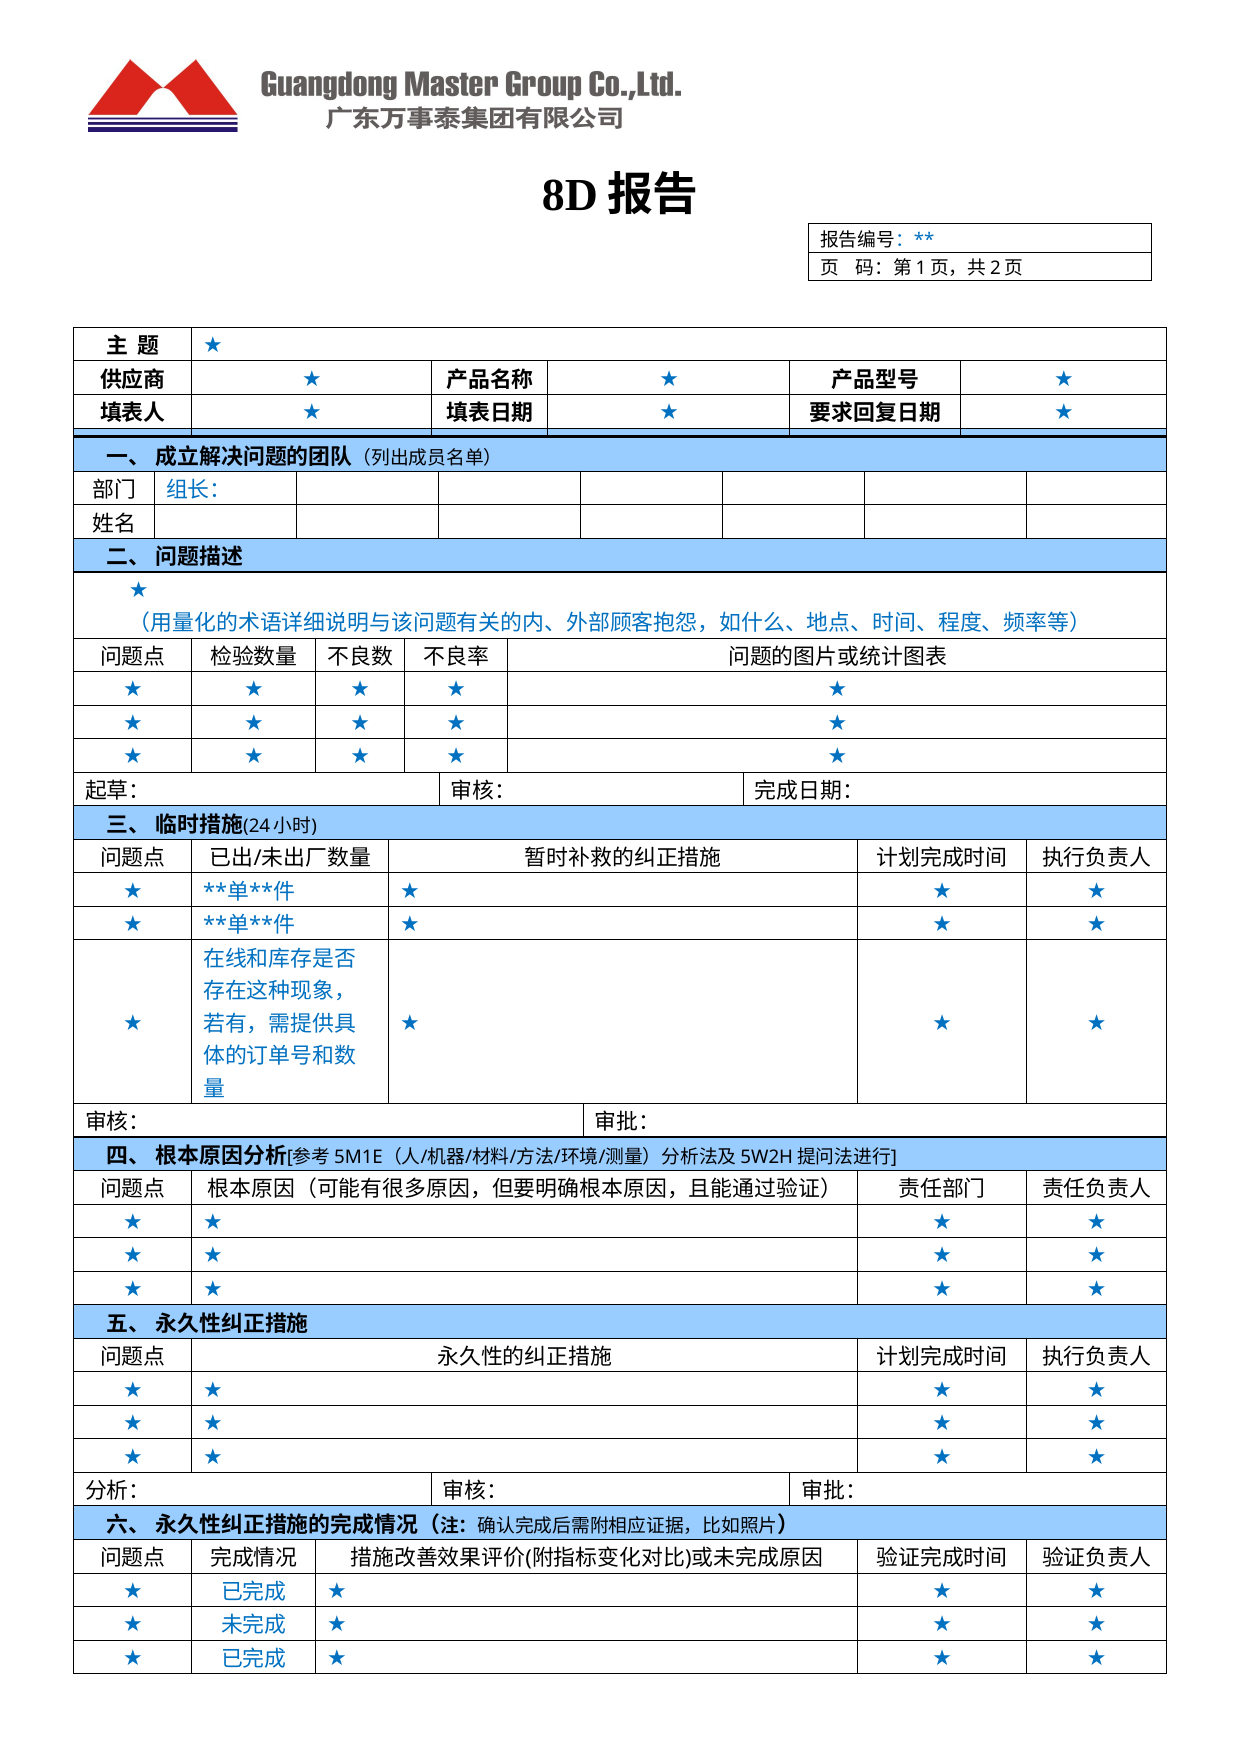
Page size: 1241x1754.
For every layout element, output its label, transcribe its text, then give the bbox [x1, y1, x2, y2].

table_cell ★ [74, 940, 191, 1103]
table_cell ★ [1027, 940, 1166, 1103]
table_cell 问题点 [74, 1540, 191, 1572]
table_cell 审批： [790, 1473, 1166, 1505]
table_cell 根本原因分析[参考5M1E（人/机器/材料/方法/环境/测量）分析法及5W2H提问法进行] [74, 1138, 1166, 1170]
table_cell ★ [405, 672, 507, 704]
table_cell ★ [1027, 1641, 1166, 1673]
table_cell [865, 472, 1026, 504]
table_cell 产品名称 [432, 361, 547, 394]
table_cell ★ [192, 1439, 857, 1472]
table_cell 不良率 [405, 639, 507, 671]
table_cell [581, 505, 722, 538]
table_cell 永久性纠正措施 [74, 1305, 1166, 1338]
table_cell ★ [858, 1574, 1026, 1606]
table_cell ★ [858, 1607, 1026, 1639]
table_cell 永久性的纠正措施 [192, 1339, 857, 1371]
table_cell ★ [74, 1205, 191, 1237]
table_cell [439, 472, 580, 504]
table_cell ★ [74, 706, 191, 738]
table_cell [865, 505, 1026, 538]
table_cell [297, 472, 438, 504]
table_cell ★ [961, 395, 1166, 427]
table_cell ★ [192, 1272, 857, 1304]
table_cell ★ [192, 1238, 857, 1271]
table_cell ★ [858, 1272, 1026, 1304]
table_cell 措施改善效果评价(附指标变化对比)或未完成原因 [316, 1540, 857, 1572]
table_cell 计划完成时间 [858, 1339, 1026, 1371]
table_cell [297, 505, 438, 538]
table_cell ★ [508, 739, 1166, 772]
table_cell 审核： [432, 1473, 789, 1505]
table_cell ★ [1027, 907, 1166, 939]
table_cell ★ [316, 1574, 857, 1606]
table_cell ★ [192, 1406, 857, 1438]
table_cell ★ [74, 672, 191, 704]
table_cell ★ [1027, 1607, 1166, 1639]
table_cell ★ [1027, 1406, 1166, 1438]
table_cell 不良数 [316, 639, 404, 671]
table_cell ★ [316, 1607, 857, 1639]
table_cell 问题点 [74, 639, 191, 671]
table_cell ★ [548, 395, 789, 427]
table_cell ★ [1027, 1205, 1166, 1237]
table_cell ★ [405, 706, 507, 738]
table_cell 验证负责人 [1027, 1540, 1166, 1572]
table_cell ★ [858, 940, 1026, 1103]
table_cell ★ [74, 1406, 191, 1438]
table_cell ★ [508, 672, 1166, 704]
table_cell 永久性纠正措施的完成情况（注：确认完成后需附相应证据，比如照片） [74, 1506, 1166, 1539]
table_cell ★ [548, 361, 789, 394]
table_cell ★ [316, 672, 404, 704]
table_cell [581, 472, 722, 504]
table_cell 问题点 [74, 1171, 191, 1203]
table_cell ★ [1027, 1439, 1166, 1472]
table_cell ★ [74, 739, 191, 772]
table_cell 要求回复日期 [790, 395, 960, 427]
table_cell [155, 505, 296, 538]
table_cell ★ [508, 706, 1166, 738]
table_cell **单**件 [192, 907, 388, 939]
table_cell 完成情况 [192, 1540, 315, 1572]
table_cell 成立解决问题的团队（列出成员名单） [74, 438, 1166, 471]
table_cell 问题点 [74, 1339, 191, 1371]
table_cell 产品型号 [790, 361, 960, 394]
table_cell ★ [858, 1372, 1026, 1405]
table_cell 问题描述 [74, 539, 1166, 571]
table_cell ★ [192, 672, 315, 704]
table_cell ★ [74, 1574, 191, 1606]
table_cell ★ [389, 940, 857, 1103]
table_header ★ [192, 328, 1166, 360]
table_cell ★ [1027, 1238, 1166, 1271]
table_cell ★ [316, 706, 404, 738]
table_cell ★ [405, 739, 507, 772]
table_cell ★ [192, 739, 315, 772]
table_cell 已完成 [192, 1574, 315, 1606]
table_cell ★ [74, 1238, 191, 1271]
table_cell 责任部门 [858, 1171, 1026, 1203]
table_cell [1027, 472, 1166, 504]
table_cell [439, 505, 580, 538]
table_cell ★ [74, 1607, 191, 1639]
table_cell ★ [1027, 1272, 1166, 1304]
table_cell 分析： [74, 1473, 431, 1505]
table_cell 临时措施(24小时) [74, 806, 1166, 839]
table_cell ★ [858, 1439, 1026, 1472]
table_cell 供应商 [74, 361, 191, 394]
table_cell ★ [192, 706, 315, 738]
table_cell ★ [74, 1439, 191, 1472]
table_cell 在线和库存是否存在这种现象，若有，需提供具体的订单号和数量 [192, 940, 388, 1103]
table_cell ★ [389, 907, 857, 939]
table_cell ★ [192, 361, 431, 394]
table_cell ★ [74, 1372, 191, 1405]
table_cell 起草： [74, 773, 439, 805]
table_cell 已完成 [192, 1641, 315, 1673]
table_cell ★ [74, 1272, 191, 1304]
table_cell 已出/未出厂数量 [192, 840, 388, 872]
table_cell 未完成 [192, 1607, 315, 1639]
table_cell ★ [74, 907, 191, 939]
table_cell 填表人 [74, 395, 191, 427]
table_cell 暂时补救的纠正措施 [389, 840, 857, 872]
table_header 主 题 [74, 328, 191, 360]
table_cell ★ [858, 1641, 1026, 1673]
table_cell ★ [74, 873, 191, 906]
table_cell 姓名 [74, 505, 154, 538]
table_cell ★ [192, 395, 431, 427]
table_cell 根本原因（可能有很多原因，但要明确根本原因，且能通过验证） [192, 1171, 857, 1203]
table_cell ★ [74, 1641, 191, 1673]
table_cell 部门 [74, 472, 154, 504]
picture [88, 59, 681, 132]
table_cell 审核： [440, 773, 743, 805]
table_cell ★ [1027, 1372, 1166, 1405]
table_cell 执行负责人 [1027, 840, 1166, 872]
table_cell 审批： [584, 1104, 1166, 1136]
table_cell 问题的图片或统计图表 [508, 639, 1166, 671]
table_cell 审核： [74, 1104, 583, 1136]
table_cell ★ [192, 1372, 857, 1405]
table_cell ★ [1027, 1574, 1166, 1606]
table_cell ★ [858, 907, 1026, 939]
table_cell ★ [316, 739, 404, 772]
table_cell 填表日期 [432, 395, 547, 427]
table_cell ★ [858, 1238, 1026, 1271]
table_cell ★ [858, 873, 1026, 906]
table_cell ★ [192, 1205, 857, 1237]
table_cell [723, 505, 864, 538]
table_cell [1027, 505, 1166, 538]
table_cell ★ （用量化的术语详细说明与该问题有关的内、外部顾客抱怨，如什么、地点、时间、程度、频率等） [74, 573, 1166, 637]
table_cell [723, 472, 864, 504]
table_cell 执行负责人 [1027, 1339, 1166, 1371]
table_cell 问题点 [74, 840, 191, 872]
table_cell ★ [1027, 873, 1166, 906]
table_cell ★ [858, 1205, 1026, 1237]
table_cell 完成日期： [744, 773, 1166, 805]
table_cell **单**件 [192, 873, 388, 906]
table_cell ★ [389, 873, 857, 906]
table_cell ★ [316, 1641, 857, 1673]
table_cell ★ [961, 361, 1166, 394]
table_cell ★ [858, 1406, 1026, 1438]
table_cell 计划完成时间 [858, 840, 1026, 872]
table_cell 组长： [155, 472, 296, 504]
table_cell 验证完成时间 [858, 1540, 1026, 1572]
table_cell 责任负责人 [1027, 1171, 1166, 1203]
table_cell 检验数量 [192, 639, 315, 671]
